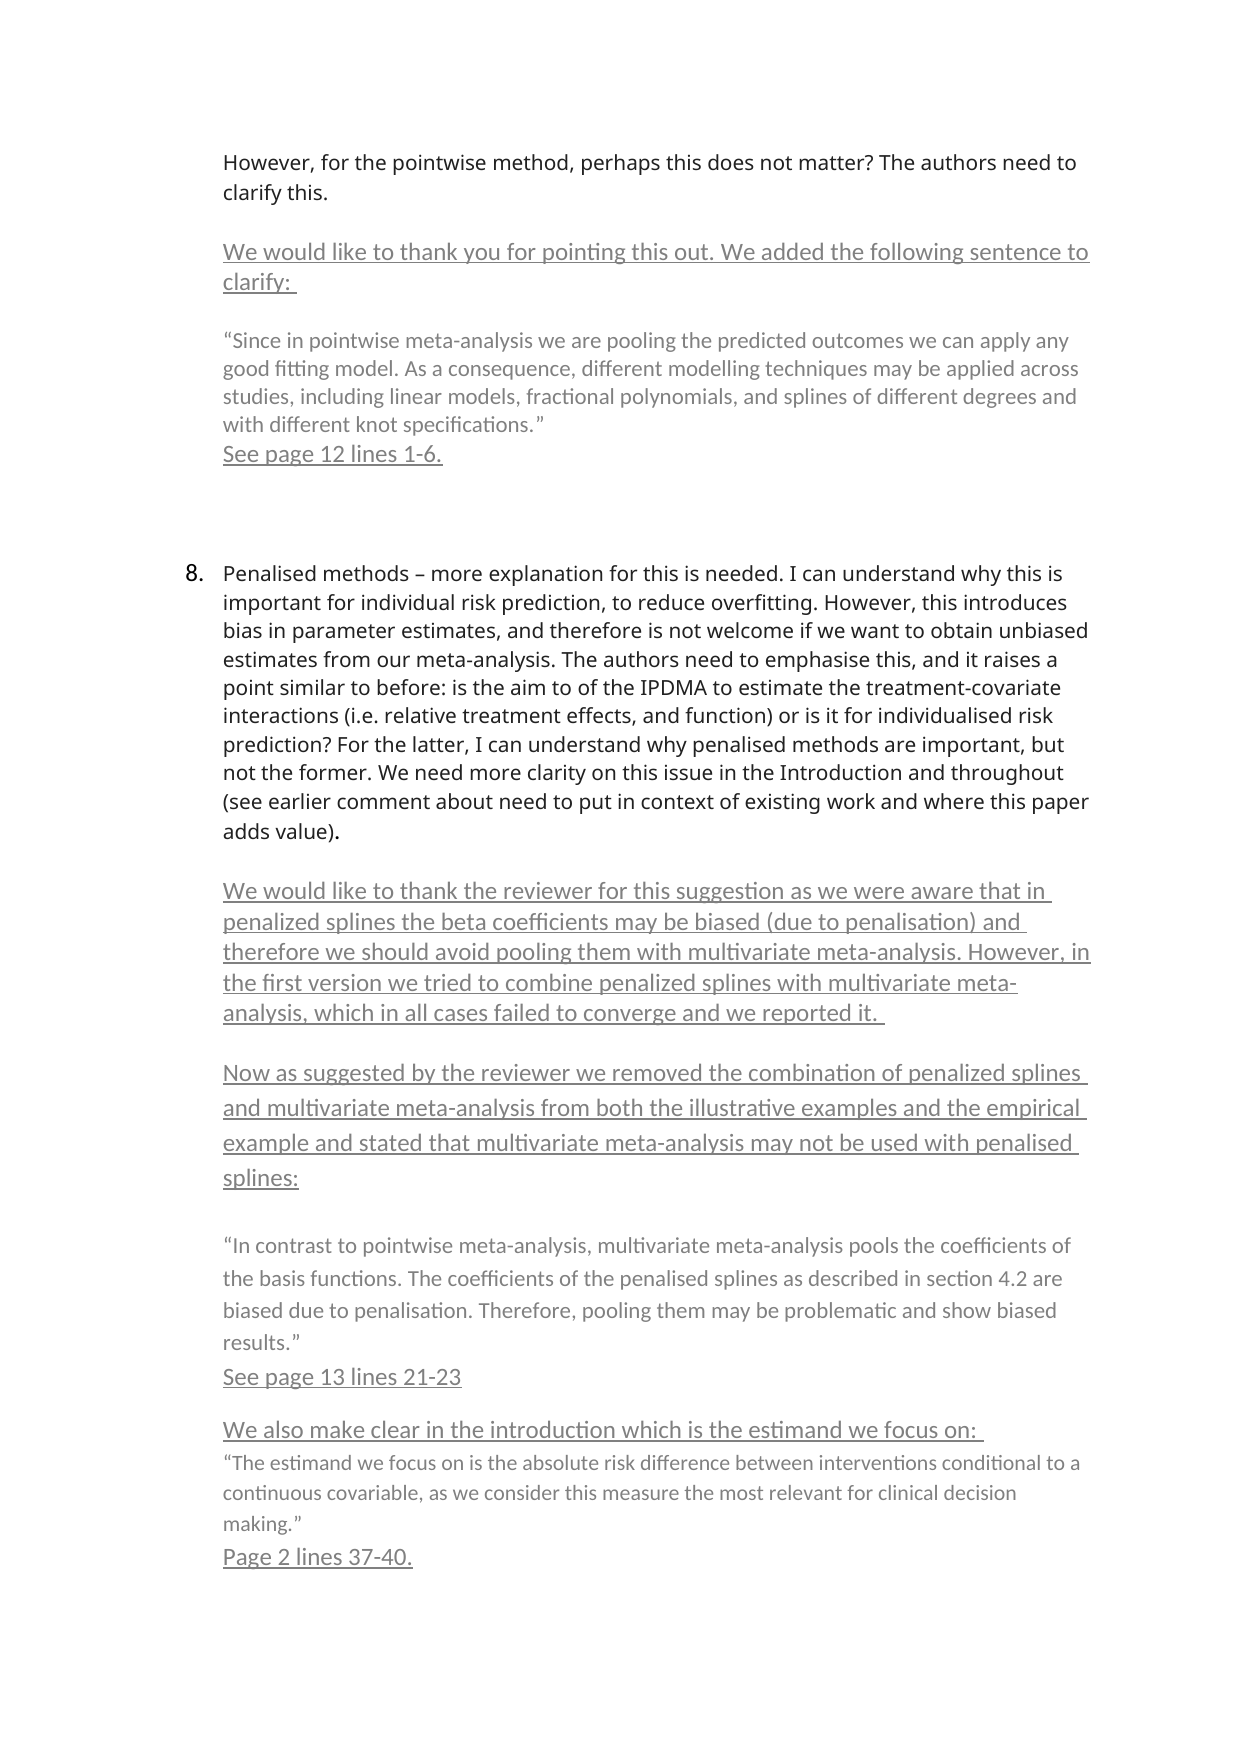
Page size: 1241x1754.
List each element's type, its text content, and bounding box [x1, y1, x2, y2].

list Penalised methods – more explanation for this is needed. I can understand why this is important for individual risk prediction, to reduce overfitting. However, this introduces bias in parameter estimates, and therefore is not welcome if we want to obtain unbiased estimates from our meta-analysis. The authors need to emphasise this, and it raises a point similar to before: is the aim to of the IPDMA to estimate the treatment-covariate interactions (i.e. relative treatment effects, and function) or is it for individualised risk prediction? For the latter, I can understand why penalised methods are important, but not the former. We need more clarity on this issue in the Introduction and throughout (see earlier comment about need to put in context of existing work and where this paper adds value). [185, 557, 1093, 846]
text We would like to thank the reviewer for this suggestion as we were aware that in penalized splines the beta coefficients may be biased (due to penalisation) and therefore we should avoid pooling them with multivariate meta-analysis. However, in the first version we tried to combine penalized splines with multivariate meta-analysis, which in all cases failed to converge and we reported it. [223, 875, 1093, 1028]
text “Since in pointwise meta-analysis we are pooling the predicted outcomes we can apply any good fitting model. As a consequence, different modelling techniques may be applied across studies, including linear models, fractional polynomials, and splines of different degrees and with different knot specifications.” See page 12 lines 1-6. [223, 326, 1093, 468]
text We would like to thank you for pointing this out. We added the following sentence to clarify: [223, 236, 1093, 297]
text Now as suggested by the reviewer we removed the combination of penalized splines and multivariate meta-analysis from both the illustrative examples and the empirical example and stated that multivariate meta-analysis may not be used with penalised splines: “In contrast to pointwise meta-analysis, multivariate meta-analysis pools the coefficients of the basis functions. The coefficients of the penalised splines as described in section 4.2 are biased due to penalisation. Therefore, pooling them may be problematic and show biased results.” See page 13 lines 21-23 [223, 1057, 1093, 1391]
text We also make clear in the introduction which is the estimand we focus on: “The estimand we focus on is the absolute risk difference between interventions conditional to a continuous covariable, as we consider this measure the most relevant for clinical decision making.” Page 2 lines 37-40. [223, 1414, 1093, 1572]
